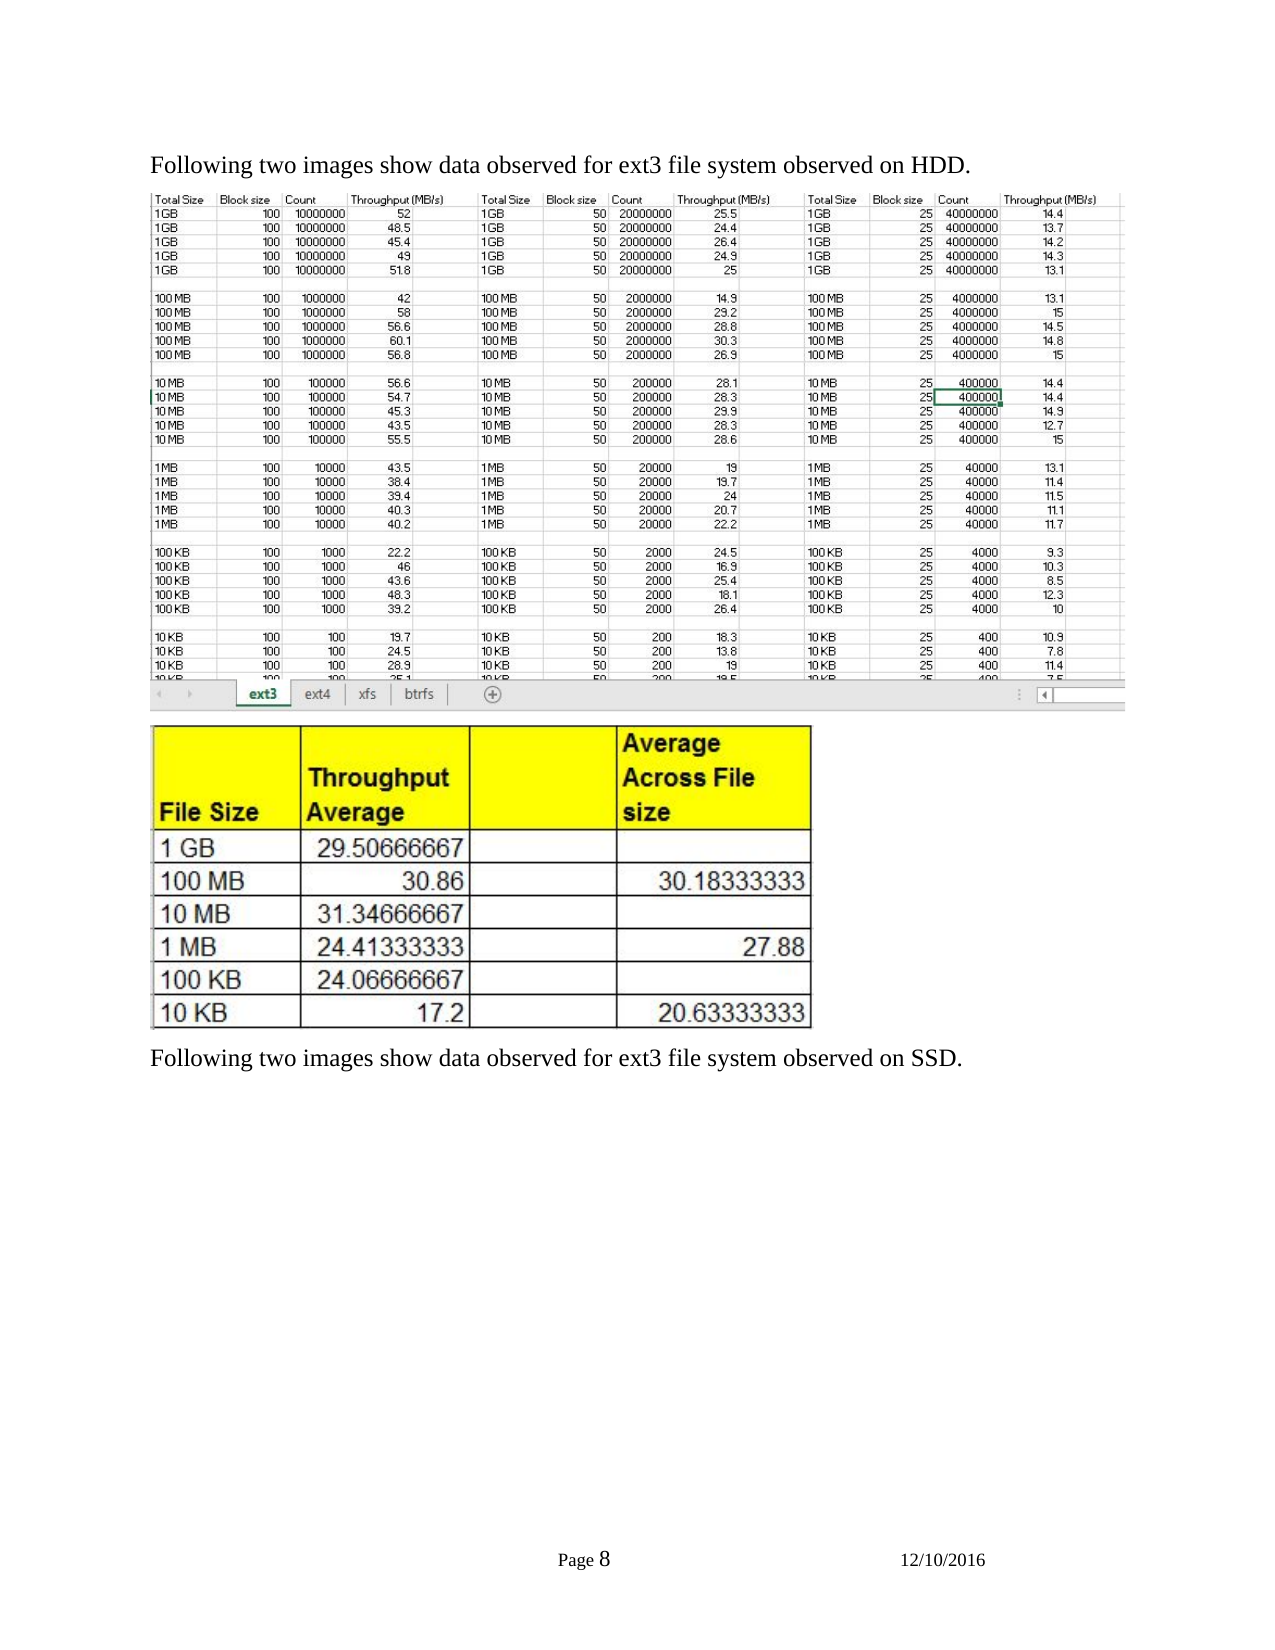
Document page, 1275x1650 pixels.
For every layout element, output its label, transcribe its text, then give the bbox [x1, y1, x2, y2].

text Following two images show data observed for ext3 file system observed on SSD. [150, 1043, 1125, 1072]
picture [150, 725, 814, 1030]
picture [150, 193, 1125, 712]
text Following two images show data observed for ext3 file system observed on HDD. [150, 150, 1125, 179]
